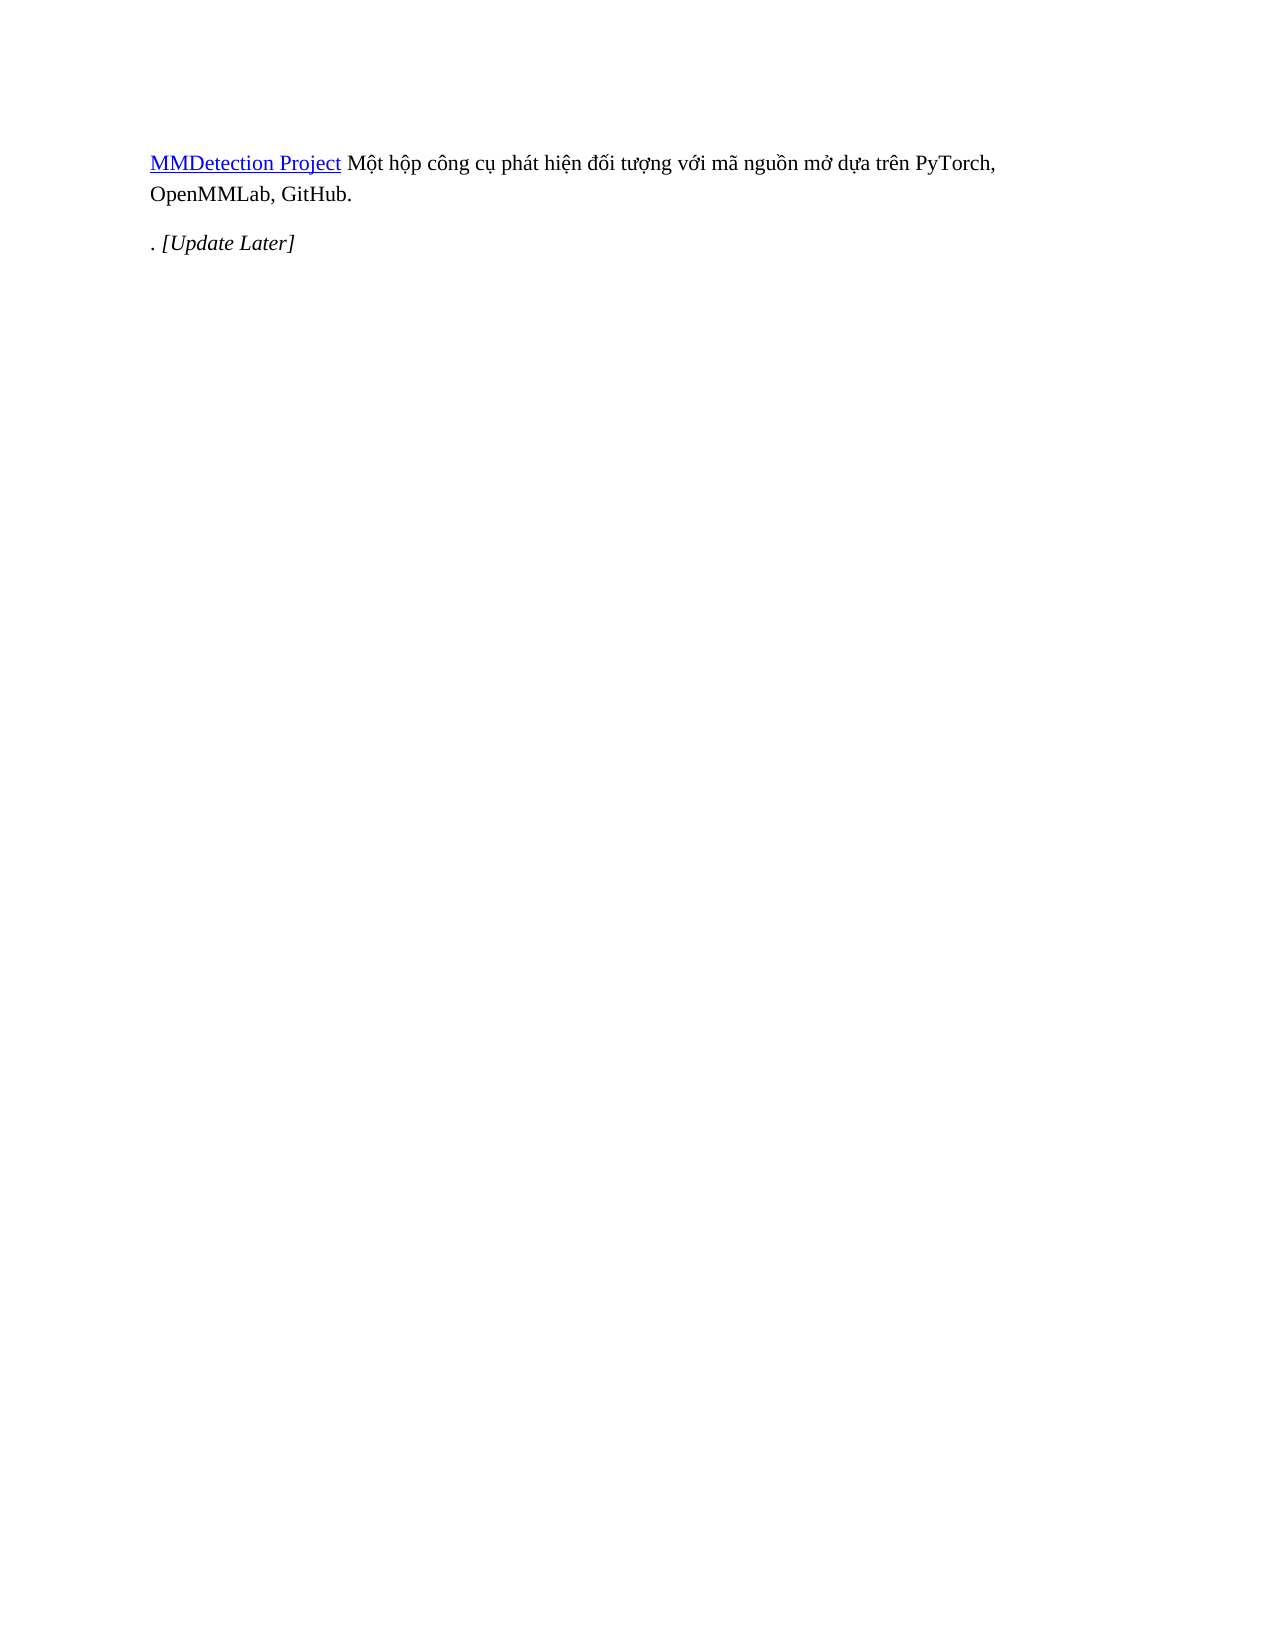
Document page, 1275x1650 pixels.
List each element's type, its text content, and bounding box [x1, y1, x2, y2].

text MMDetection Project Một hộp công cụ phát hiện đối tượng với mã nguồn mở dựa trên PyTorch, OpenMMLab, GitHub. [150, 150, 1125, 207]
text . [Update Later] [150, 229, 1125, 255]
